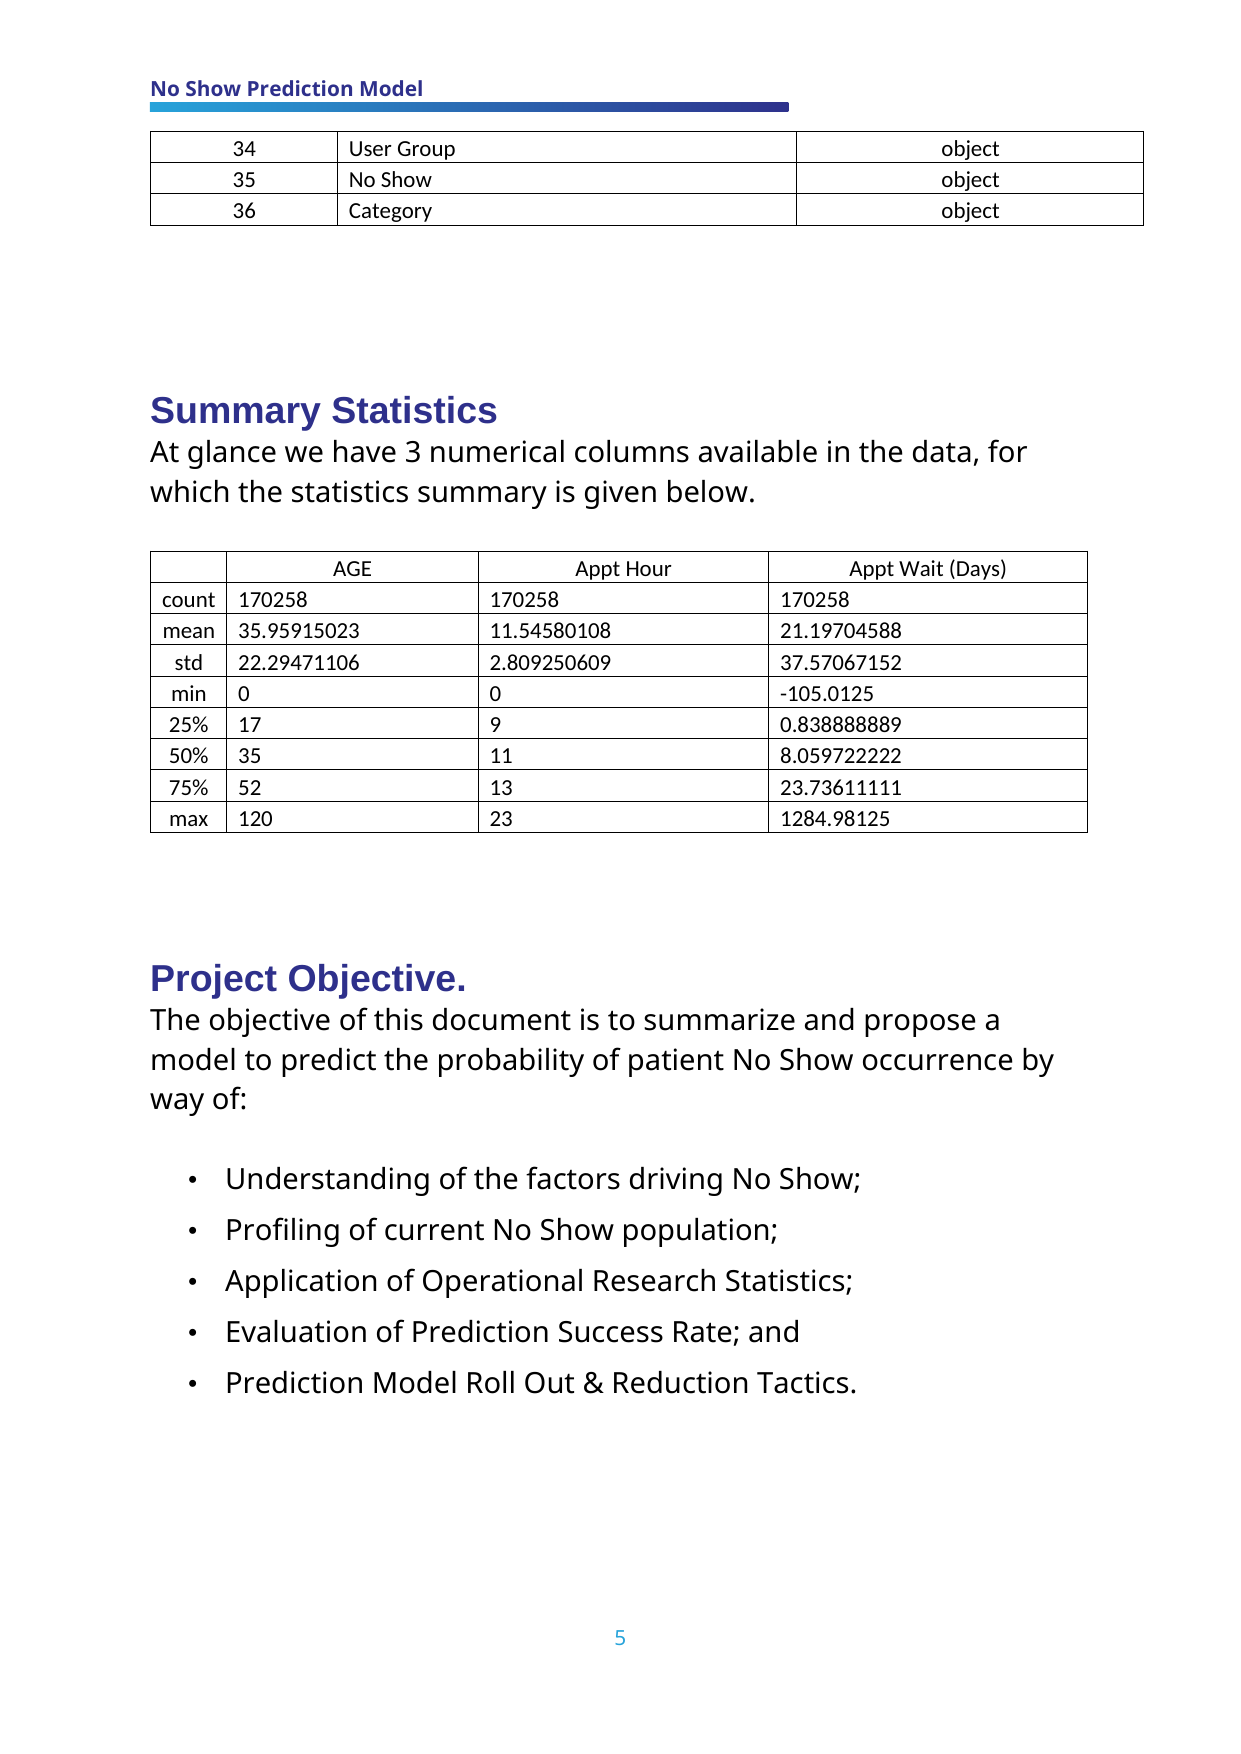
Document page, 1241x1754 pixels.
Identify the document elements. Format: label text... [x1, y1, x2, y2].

table_cell 35 [227, 739, 478, 769]
table_cell min [151, 677, 226, 707]
list Prediction Model Roll Out & Reduction Tactics. [187, 1362, 1090, 1402]
subtitle Project Objective. [150, 956, 1090, 999]
table_cell 13 [479, 770, 768, 801]
list Understanding of the factors driving No Show; [187, 1158, 1090, 1198]
table_cell 8.059722222 [769, 739, 1087, 769]
table_cell 34 [151, 132, 337, 162]
table_cell 25% [151, 708, 226, 738]
table_cell 170258 [769, 583, 1087, 613]
table_cell 23.73611111 [769, 770, 1087, 801]
subtitle Summary Statistics [150, 388, 1090, 432]
table_cell 1284.98125 [769, 802, 1087, 832]
table_cell 17 [227, 708, 478, 738]
table_cell 23 [479, 802, 768, 832]
table_cell mean [151, 614, 226, 644]
table_cell 120 [227, 802, 478, 832]
table_cell object [797, 163, 1143, 193]
table_cell Category [338, 194, 796, 224]
table_cell 35 [151, 163, 337, 193]
table_header Appt Hour [479, 552, 768, 582]
table_cell 52 [227, 770, 478, 801]
table_cell 35.95915023 [227, 614, 478, 644]
table_cell 37.57067152 [769, 645, 1087, 676]
table_cell User Group [338, 132, 796, 162]
list Profiling of current No Show population; [187, 1209, 1090, 1249]
table_header [151, 552, 226, 582]
table_cell 2.809250609 [479, 645, 768, 676]
table_cell 0.838888889 [769, 708, 1087, 738]
table_cell max [151, 802, 226, 832]
table_cell count [151, 583, 226, 613]
table_cell -105.0125 [769, 677, 1087, 707]
list Application of Operational Research Statistics; [187, 1260, 1090, 1300]
table_cell 0 [227, 677, 478, 707]
text At glance we have 3 numerical columns available in the data, for which the statistics summary is given below. [150, 432, 1090, 511]
table_cell object [797, 132, 1143, 162]
table_cell No Show [338, 163, 796, 193]
table_cell 36 [151, 194, 337, 224]
table_cell 9 [479, 708, 768, 738]
list Evaluation of Prediction Success Rate; and [187, 1311, 1090, 1351]
table_cell 50% [151, 739, 226, 769]
table_cell std [151, 645, 226, 676]
table_header Appt Wait (Days) [769, 552, 1087, 582]
table_cell object [797, 194, 1143, 224]
table_cell 170258 [479, 583, 768, 613]
table_cell 75% [151, 770, 226, 801]
table_cell 22.29471106 [227, 645, 478, 676]
table_cell 11.54580108 [479, 614, 768, 644]
table_cell 0 [479, 677, 768, 707]
table_cell 11 [479, 739, 768, 769]
text The objective of this document is to summarize and propose a model to predict the probability of patient No Show occurrence by way of: [150, 999, 1090, 1118]
table_cell 21.19704588 [769, 614, 1087, 644]
table_header AGE [227, 552, 478, 582]
table_cell 170258 [227, 583, 478, 613]
